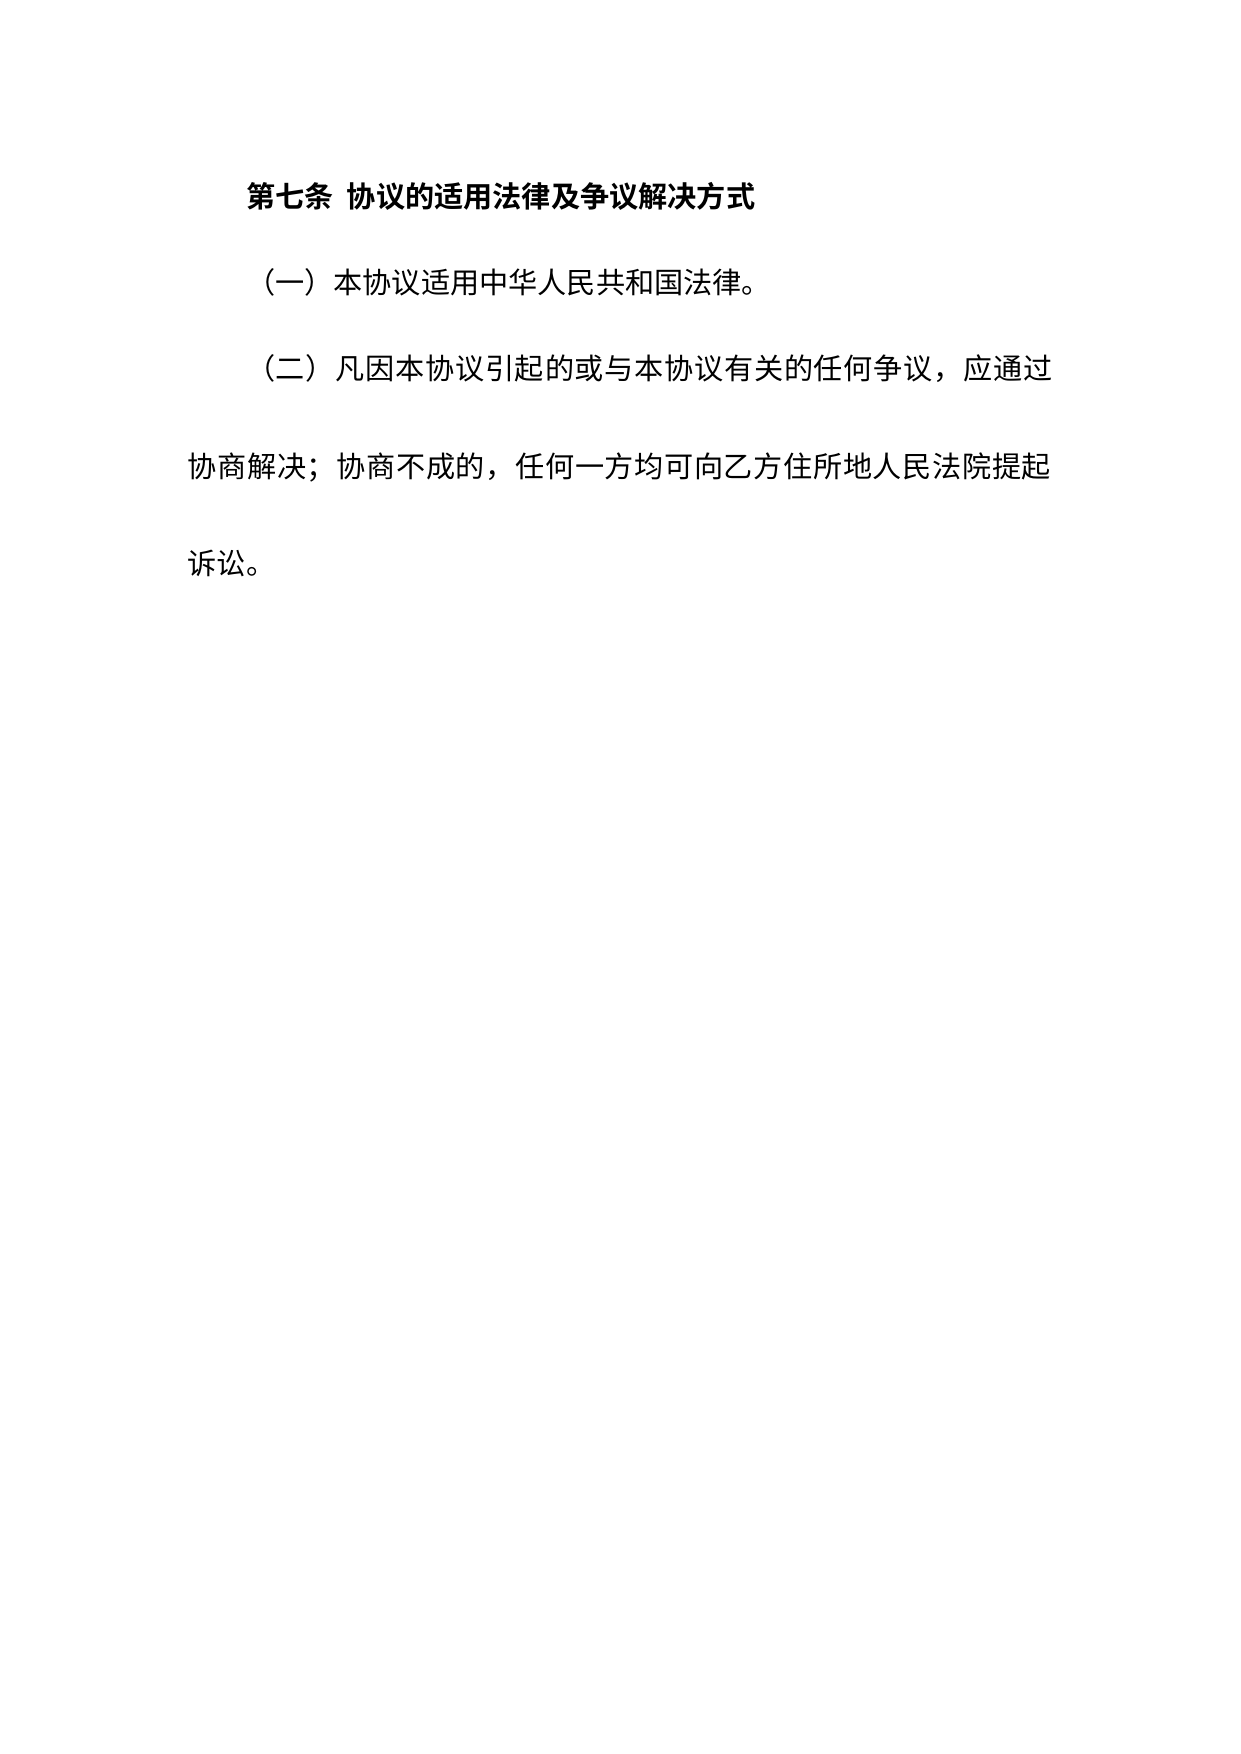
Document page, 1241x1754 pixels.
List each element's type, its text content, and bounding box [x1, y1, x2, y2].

text 第七条 协议的适用法律及争议解决方式 [187, 162, 1053, 227]
text （一）本协议适用中华人民共和国法律。 [187, 248, 1053, 313]
text （二）凡因本协议引起的或与本协议有关的任何争议，应通过协商解决；协商不成的，任何一方均可向乙方住所地人民法院提起诉讼。 [187, 334, 1053, 594]
